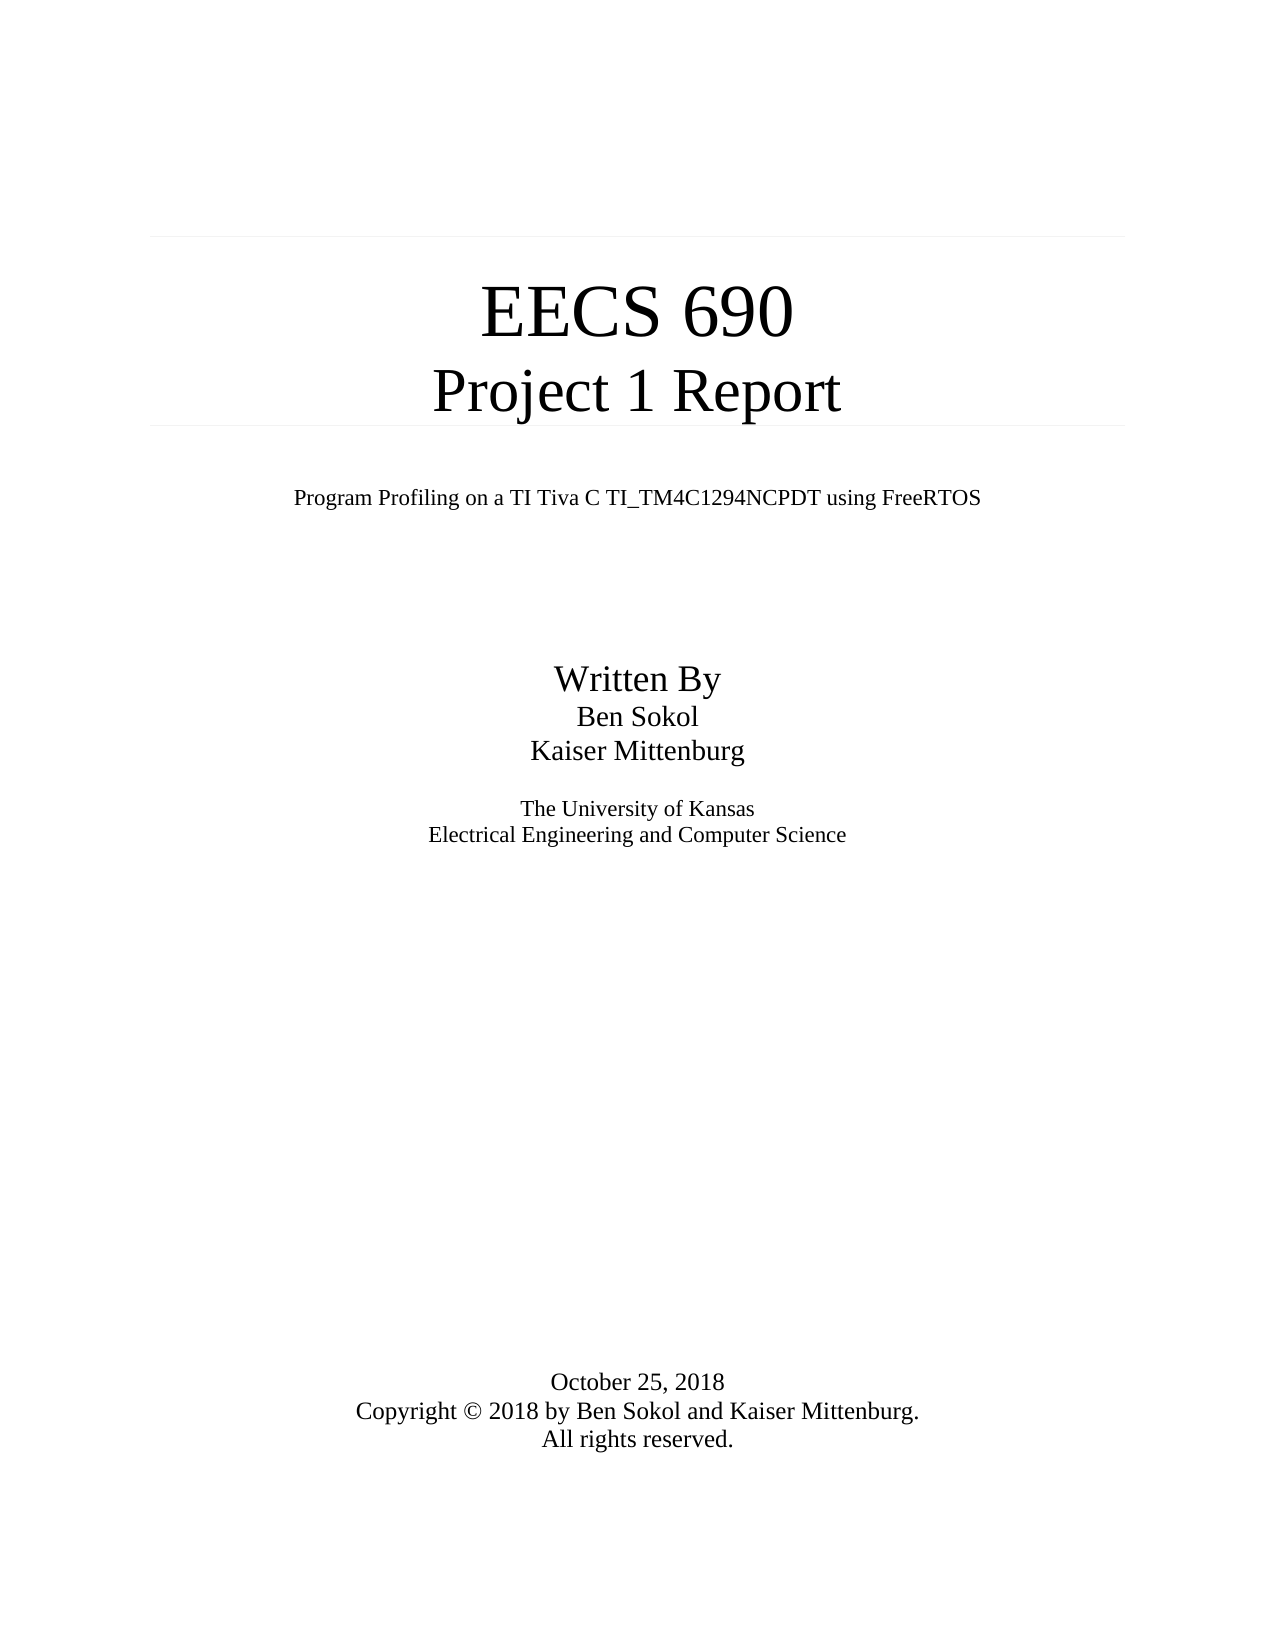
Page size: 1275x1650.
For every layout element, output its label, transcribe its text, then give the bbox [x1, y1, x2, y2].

text Project 1 Report [150, 353, 1125, 425]
text The University of Kansas [150, 795, 1125, 821]
text All rights reserved. [150, 1424, 1125, 1453]
text Kaiser Mittenburg [150, 733, 1125, 766]
text Ben Sokol [150, 699, 1125, 733]
text EECS 690 [150, 267, 1125, 353]
text Electrical Engineering and Computer Science [150, 821, 1125, 848]
text Copyright © 2018 by Ben Sokol and Kaiser Mittenburg. [150, 1396, 1125, 1424]
text Program Profiling on a TI Tiva C TI_TM4C1294NCPDT using FreeRTOS [150, 484, 1125, 511]
text September 18, 2018 [150, 1367, 1125, 1396]
text Written By [150, 656, 1125, 699]
